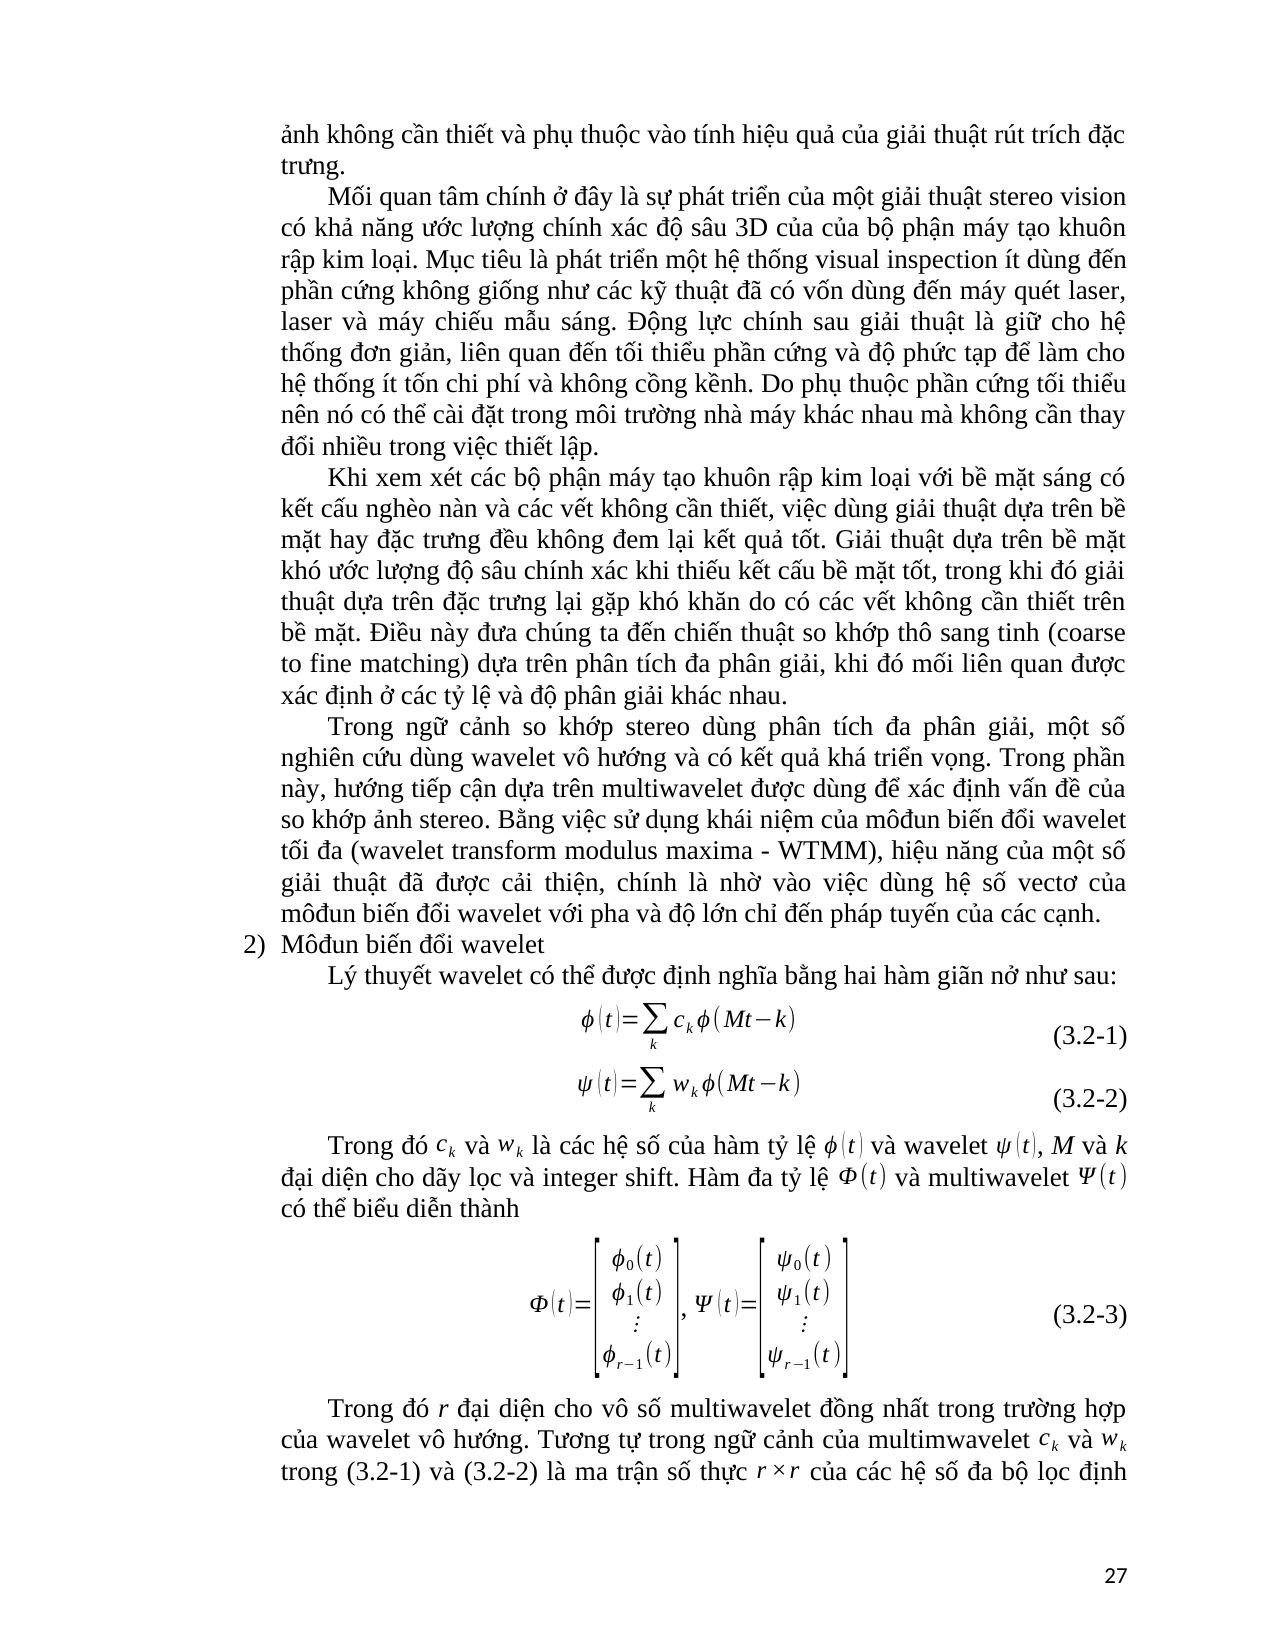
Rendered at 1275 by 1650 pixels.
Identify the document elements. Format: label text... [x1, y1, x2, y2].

table_cell [269, 1066, 1033, 1129]
list Khi xem xét các bộ phận máy tạo khuôn rập kim loại với bề mặt sáng có kết cấu nghèo nàn và các vết không cần thiết, việc dùng giải thuật dựa trên bề mặt hay đặc trưng đều không đem lại kết quả tốt. Giải thuật dựa trên bề mặt khó ước lượng độ sâu chính xác khi thiếu kết cấu bề mặt tốt, trong khi đó giải thuật dựa trên đặc trưng lại gặp khó khăn do có các vết không cần thiết trên bề mặt. Điều này đưa chúng ta đến chiến thuật so khớp thô sang tinh (coarse to fine matching) dựa trên phân tích đa phân giải, khi đó mối liên quan được xác định ở các tỷ lệ và độ phân giải khác nhau. [281, 461, 1127, 710]
table_cell (3.2-2) [1034, 1066, 1138, 1129]
table_header (3.2-1) [1034, 1003, 1138, 1066]
table_header [269, 1003, 1033, 1066]
table_header , [269, 1236, 1033, 1392]
list Trong đó và là các hệ số của hàm tỷ lệ và wavelet , M và k đại diện cho dãy lọc và integer shift. Hàm đa tỷ lệ và multiwavelet có thể biểu diễn thành [281, 1129, 1127, 1223]
list Mối quan tâm chính ở đây là sự phát triển của một giải thuật stereo vision có khả năng ước lượng chính xác độ sâu 3D của của bộ phận máy tạo khuôn rập kim loại. Mục tiêu là phát triển một hệ thống visual inspection ít dùng đến phần cứng không giống như các kỹ thuật đã có vốn dùng đến máy quét laser, laser và máy chiếu mẫu sáng. Động lực chính sau giải thuật là giữ cho hệ thống đơn giản, liên quan đến tối thiểu phần cứng và độ phức tạp để làm cho hệ thống ít tốn chi phí và không cồng kềnh. Do phụ thuộc phần cứng tối thiểu nên nó có thể cài đặt trong môi trường nhà máy khác nhau mà không cần thay đổi nhiều trong việc thiết lập. [281, 180, 1127, 461]
list Môđun biến đổi wavelet [243, 928, 1127, 959]
table_header (3.2-3) [1034, 1236, 1138, 1392]
list Lý thuyết wavelet có thể được định nghĩa bằng hai hàm giãn nở như sau: [281, 959, 1127, 990]
list Trong ngữ cảnh so khớp stereo dùng phân tích đa phân giải, một số nghiên cứu dùng wavelet vô hướng và có kết quả khá triển vọng. Trong phần này, hướng tiếp cận dựa trên multiwavelet được dùng để xác định vấn đề của so khớp ảnh stereo. Bằng việc sử dụng khái niệm của môđun biến đổi wavelet tối đa (wavelet transform modulus maxima - WTMM), hiệu năng của một số giải thuật đã được cải thiện, chính là nhờ vào việc dùng hệ số vectơ của môđun biến đổi wavelet với pha và độ lớn chỉ đến pháp tuyến của các cạnh. [281, 710, 1127, 928]
